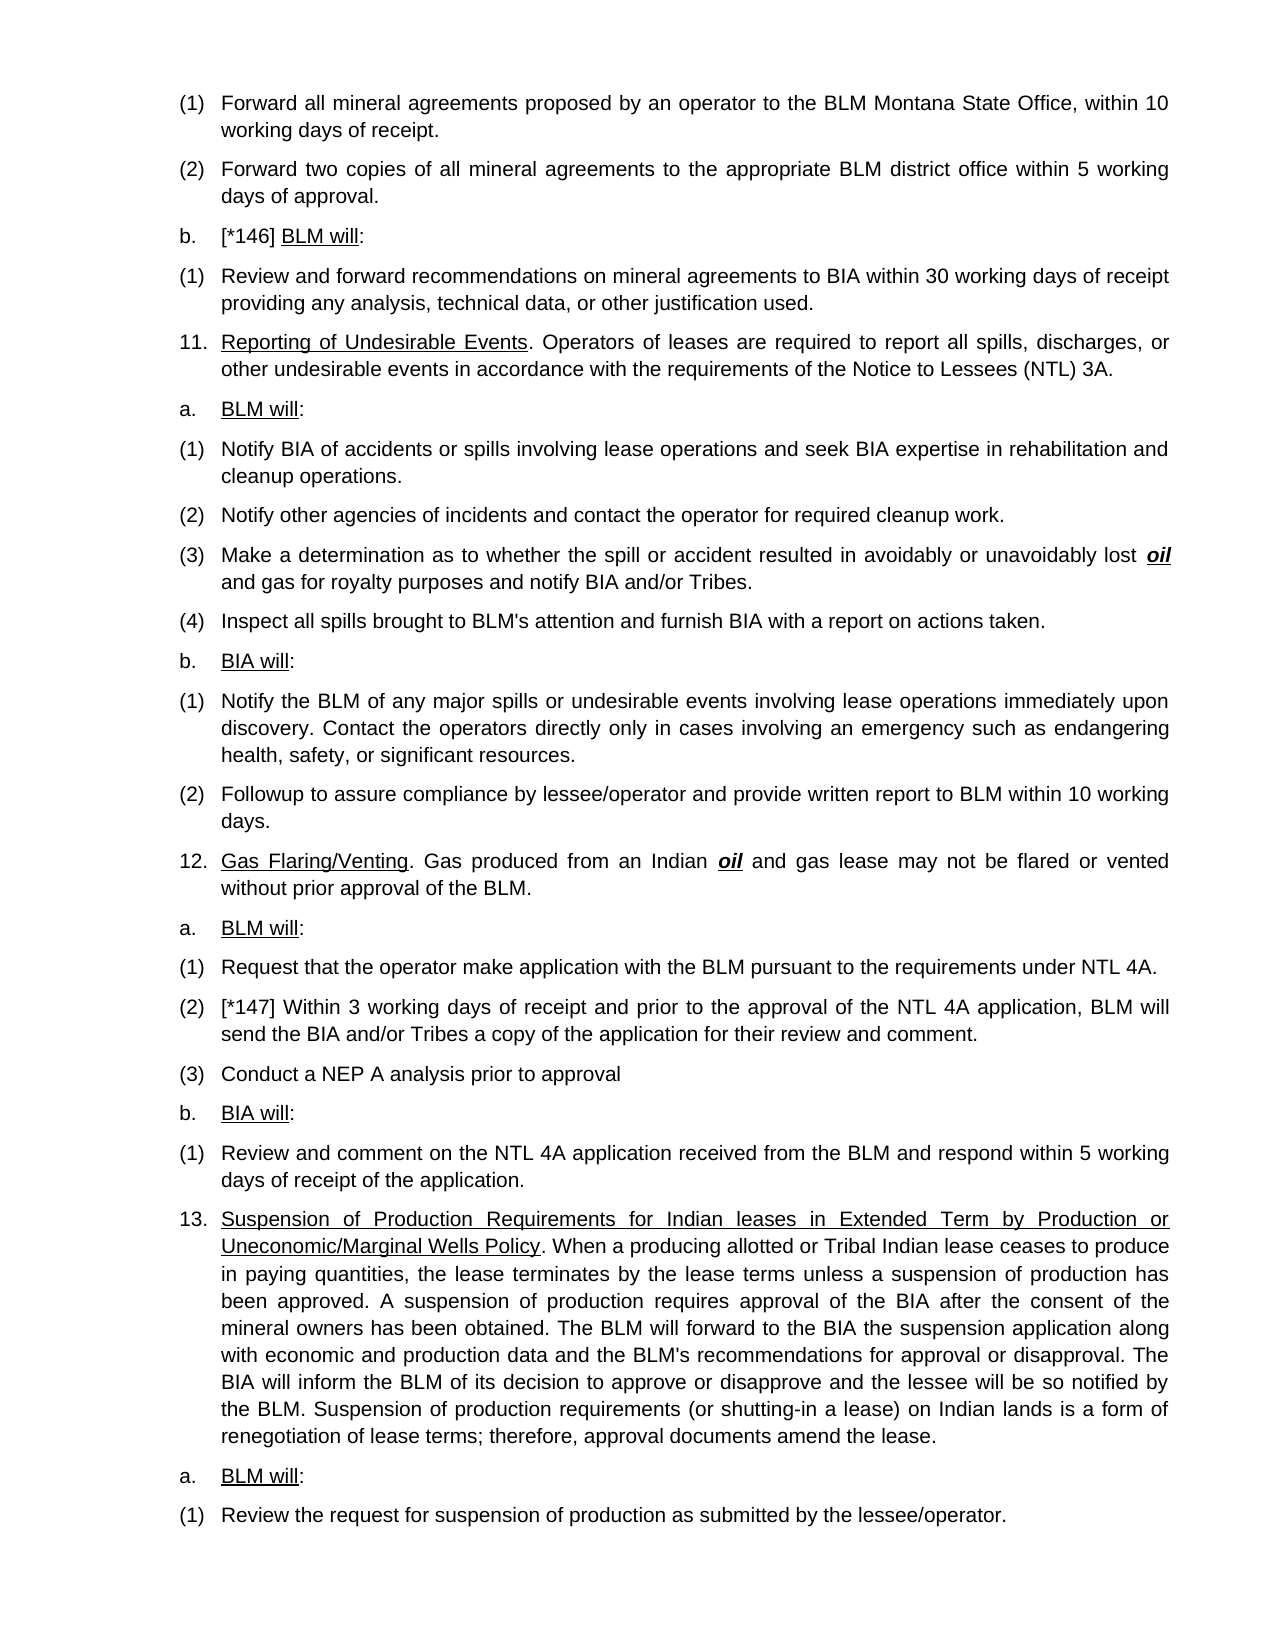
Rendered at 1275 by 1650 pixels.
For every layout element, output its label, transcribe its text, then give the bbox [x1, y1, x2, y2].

list Review and forward recommendations on mineral agreements to BIA within 30 working days of receipt providing any analysis, technical data, or other justification used. [179, 260, 1171, 314]
list [*146] BLM will: [179, 221, 1171, 248]
list Suspension of Production Requirements for Indian leases in Extended Term by Production or Uneconomic/Marginal Wells Policy. When a producing allotted or Tribal Indian lease ceases to produce in paying quantities, the lease terminates by the lease terms unless a suspension of production has been approved. A suspension of production requires approval of the BIA after the consent of the mineral owners has been obtained. The BLM will forward to the BIA the suspension application along with economic and production data and the BLM's recommendations for approval or disapproval. The BIA will inform the BLM of its decision to approve or disapprove and the lessee will be so notified by the BLM. Suspension of production requirements (or shutting-in a lease) on Indian lands is a form of renegotiation of lease terms; therefore, approval documents amend the lease. [179, 1204, 1171, 1448]
list BIA will: [179, 1098, 1171, 1125]
list Review the request for suspension of production as submitted by the lessee/operator. [179, 1500, 1171, 1527]
list BLM will: [179, 1460, 1171, 1487]
list Gas Flaring/Venting. Gas produced from an Indian oil and gas lease may not be flared or vented without prior approval of the BLM. [179, 846, 1171, 900]
list [*147] Within 3 working days of receipt and prior to the approval of the NTL 4A application, BLM will send the BIA and/or Tribes a copy of the application for their review and comment. [179, 992, 1171, 1046]
list Conduct a NEP A analysis prior to approval [179, 1058, 1171, 1085]
list Followup to assure compliance by lessee/operator and provide written report to BLM within 10 working days. [179, 779, 1171, 833]
list Review and comment on the NTL 4A application received from the BLM and respond within 5 working days of receipt of the application. [179, 1137, 1171, 1192]
list BLM will: [179, 912, 1171, 939]
list BLM will: [179, 394, 1171, 421]
list Notify the BLM of any major spills or undesirable events involving lease operations immediately upon discovery. Contact the operators directly only in cases involving an emergency such as endangering health, safety, or significant resources. [179, 685, 1171, 767]
list Make a determination as to whether the spill or accident resulted in avoidably or unavoidably lost oil and gas for royalty purposes and notify BIA and/or Tribes. [179, 539, 1171, 594]
list BIA will: [179, 646, 1171, 673]
list Notify BIA of accidents or spills involving lease operations and seek BIA expertise in rehabilitation and cleanup operations. [179, 433, 1171, 487]
list Request that the operator make application with the BLM pursuant to the requirements under NTL 4A. [179, 952, 1171, 979]
list Reporting of Undesirable Events. Operators of leases are required to report all spills, discharges, or other undesirable events in accordance with the requirements of the Notice to Lessees (NTL) 3A. [179, 327, 1171, 381]
list Forward two copies of all mineral agreements to the appropriate BLM district office within 5 working days of approval. [179, 154, 1171, 208]
list Inspect all spills brought to BLM's attention and furnish BIA with a report on actions taken. [179, 606, 1171, 633]
list Forward all mineral agreements proposed by an operator to the BLM Montana State Office, within 10 working days of receipt. [179, 87, 1171, 142]
list Notify other agencies of incidents and contact the operator for required cleanup work. [179, 500, 1171, 527]
